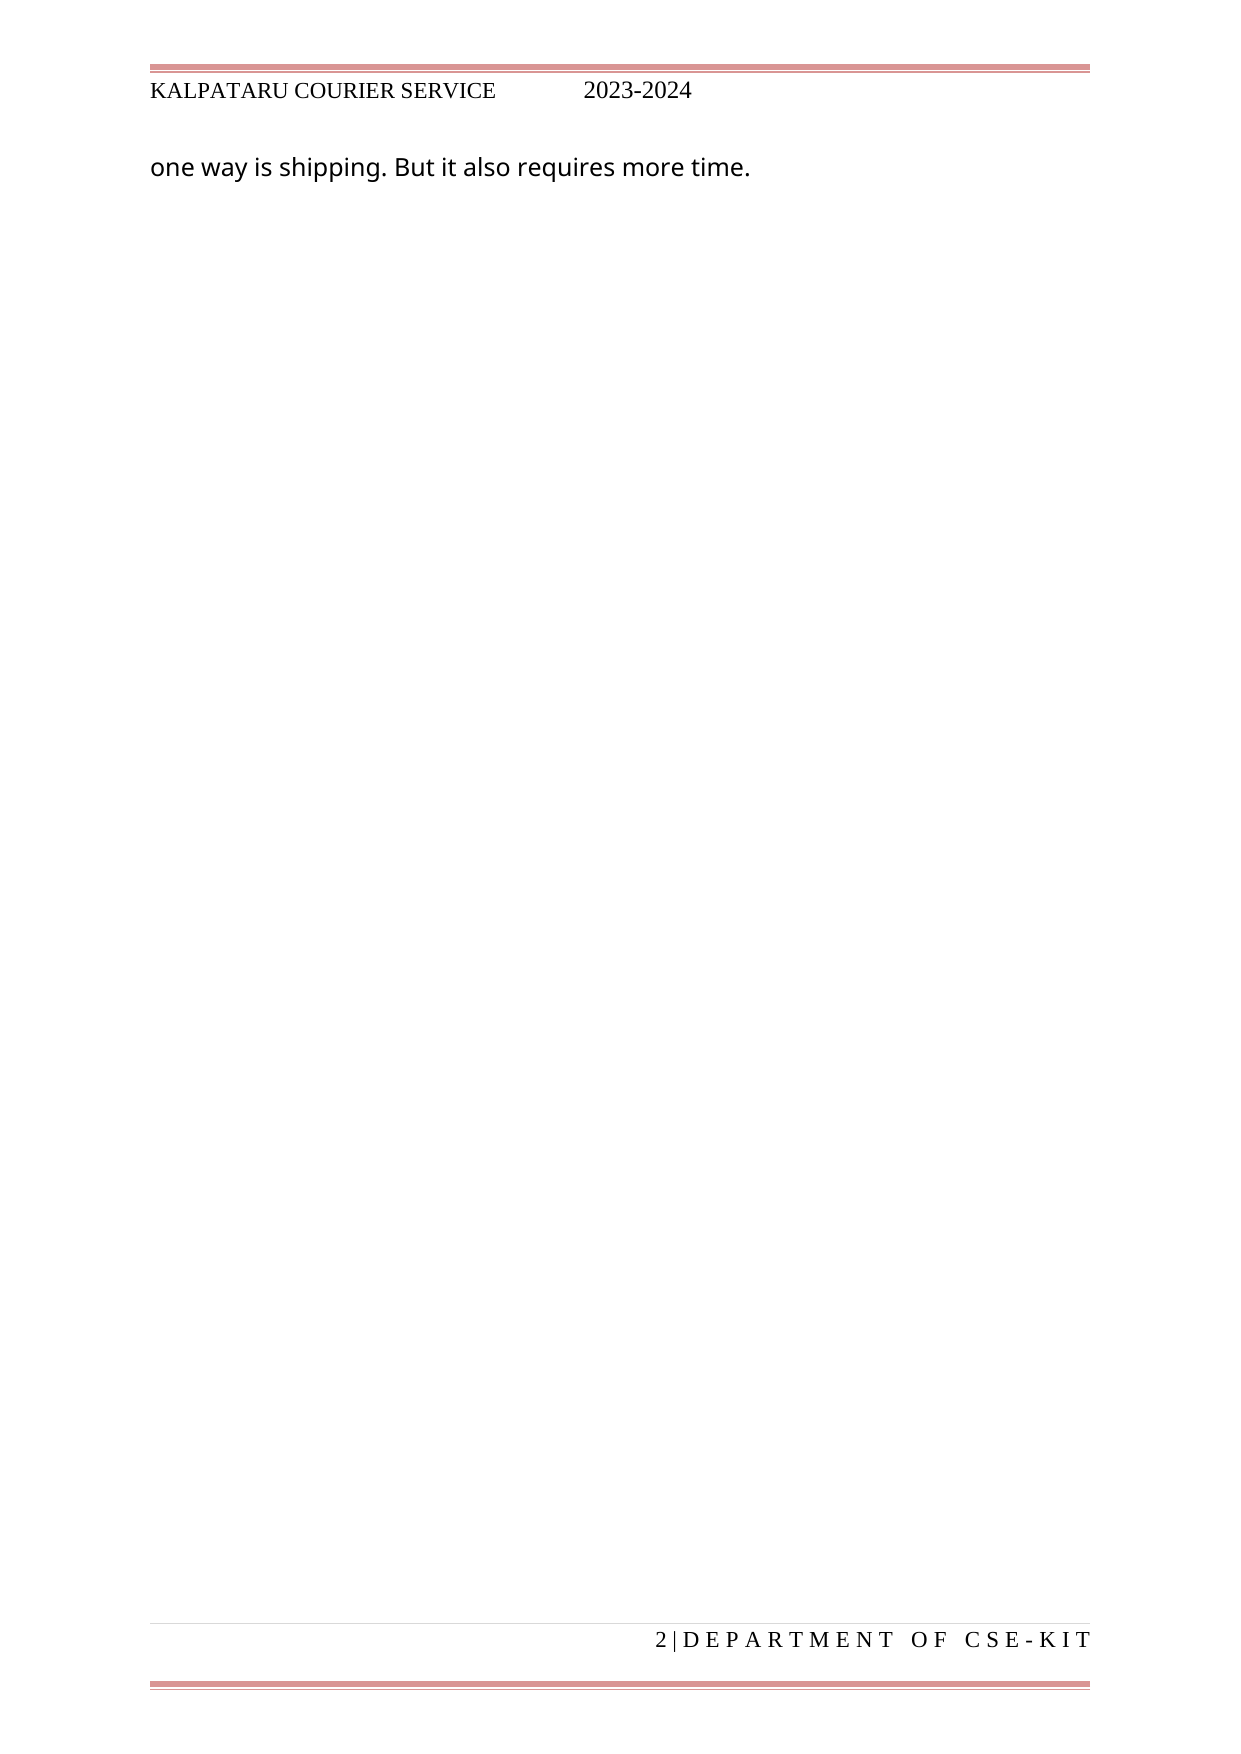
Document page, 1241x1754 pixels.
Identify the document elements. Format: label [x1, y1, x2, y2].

text [150, 150, 1090, 184]
